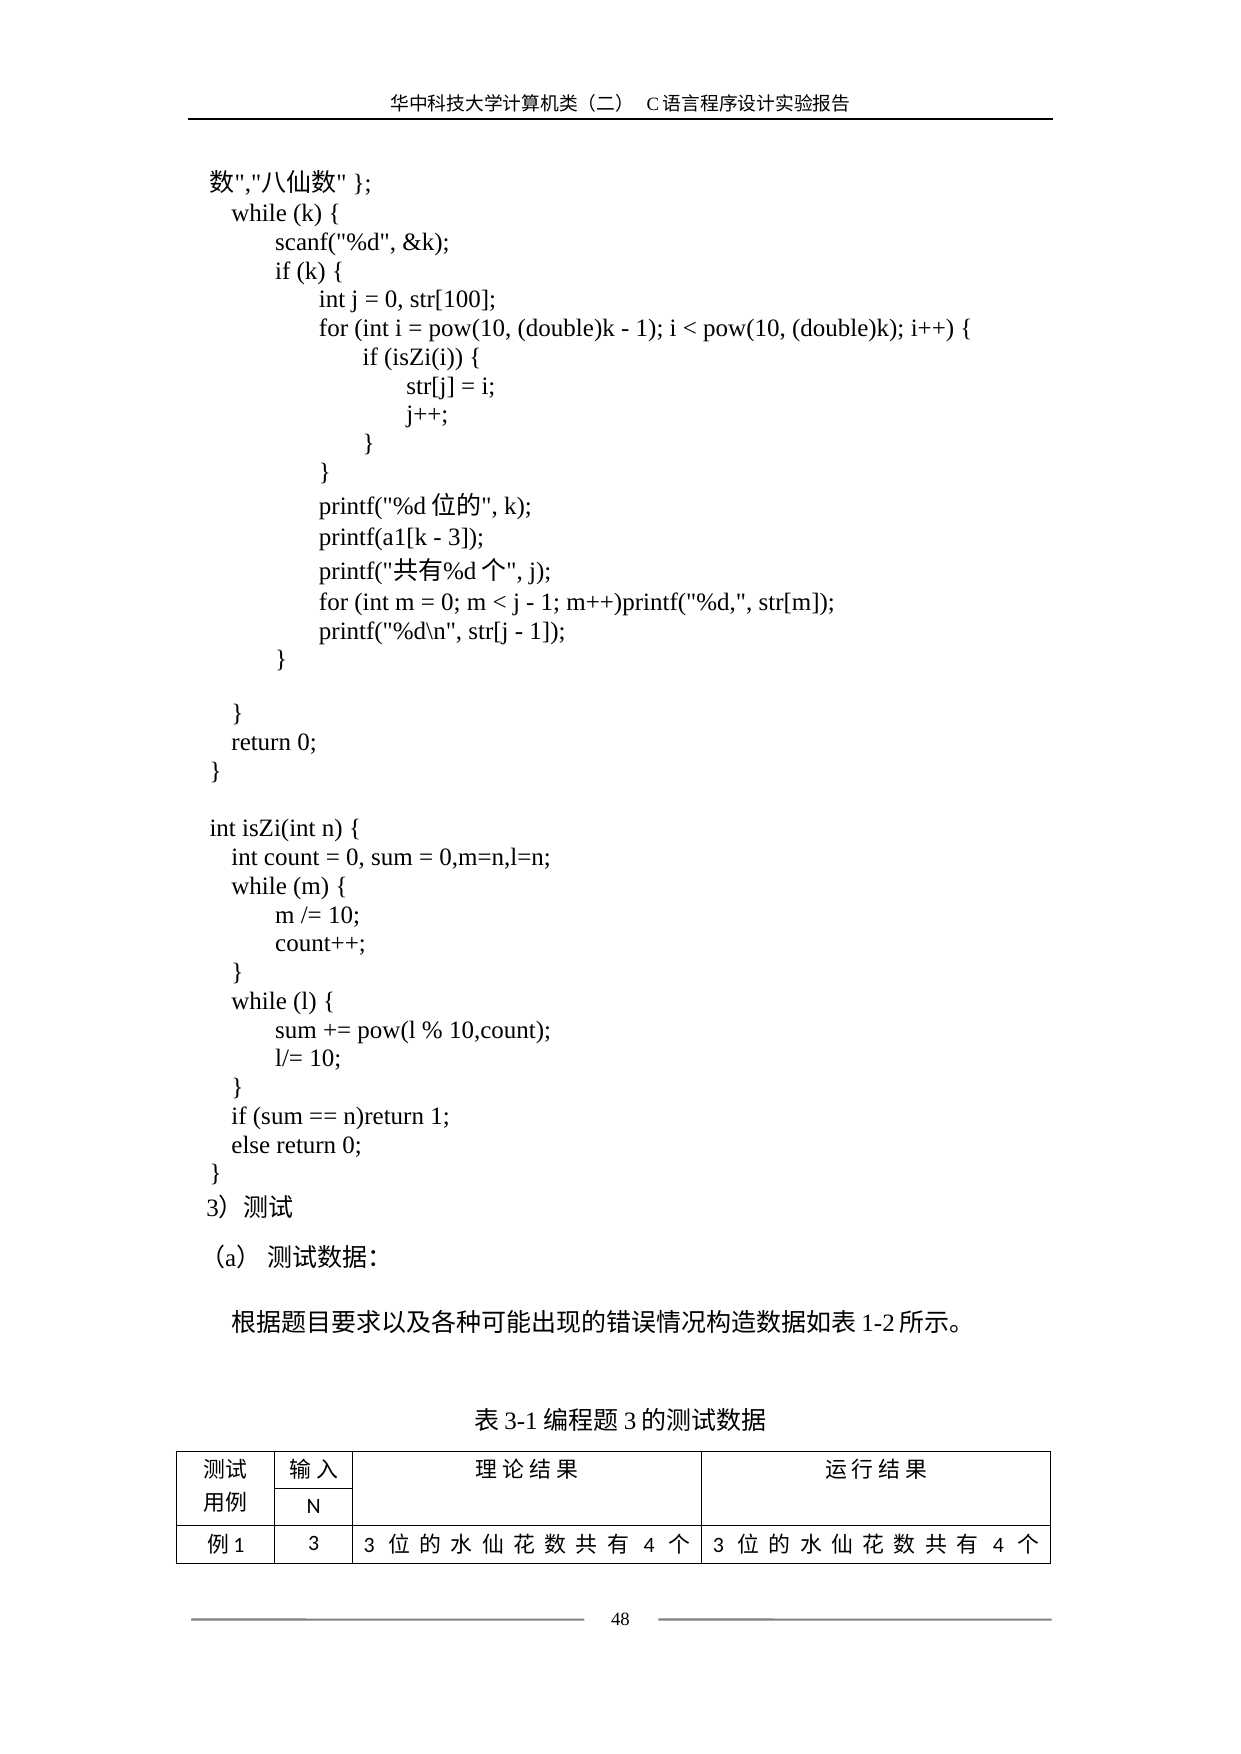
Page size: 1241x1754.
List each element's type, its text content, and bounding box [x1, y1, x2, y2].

text for (int m = 0; m < j - 1; m++)printf("%d,", str[m]); [209, 587, 1053, 616]
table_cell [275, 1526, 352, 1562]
text m /= 10; [209, 900, 1053, 928]
text str[j] = i; [209, 371, 1053, 399]
text } [209, 756, 1053, 785]
text } [209, 457, 1053, 486]
text } [209, 428, 1053, 457]
text scanf("%d", &k); [209, 227, 1053, 256]
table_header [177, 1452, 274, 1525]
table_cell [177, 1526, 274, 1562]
text 表3-1 编程题3的测试数据 [187, 1386, 1053, 1451]
text int j = 0, str[100]; [209, 284, 1053, 313]
text printf("%d\n", str[j - 1]); [209, 616, 1053, 644]
text for (int i = pow(10, (double)k - 1); i < pow(10, (double)k); i++) { [209, 313, 1053, 342]
text } [209, 644, 1053, 673]
text if (isZi(i)) { [209, 342, 1053, 371]
text printf("%d位的", k); [209, 486, 1053, 522]
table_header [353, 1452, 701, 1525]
text printf("共有%d个", j); [209, 551, 1053, 587]
text } [209, 1158, 1053, 1187]
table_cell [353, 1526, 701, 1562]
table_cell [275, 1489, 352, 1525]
text l/= 10; [209, 1043, 1053, 1072]
text else return 0; [209, 1130, 1053, 1158]
text while (l) { [209, 986, 1053, 1015]
text 3）测试 [187, 1187, 1053, 1223]
text （a） 测试数据： [187, 1223, 1053, 1288]
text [209, 162, 1053, 198]
text if (sum == n)return 1; [209, 1101, 1053, 1130]
text } [209, 698, 1053, 727]
text if (k) { [209, 256, 1053, 284]
text int count = 0, sum = 0,m=n,l=n; [209, 842, 1053, 871]
text 根据题目要求以及各种可能出现的错误情况构造数据如表1-2所示。 [187, 1288, 1053, 1353]
text } [209, 1072, 1053, 1101]
text count++; [209, 928, 1053, 957]
text sum += pow(l % 10,count); [209, 1015, 1053, 1043]
text } [209, 957, 1053, 986]
text while (m) { [209, 871, 1053, 900]
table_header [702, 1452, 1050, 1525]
text j++; [209, 399, 1053, 428]
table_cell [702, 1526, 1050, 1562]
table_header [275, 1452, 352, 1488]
text printf(a1[k - 3]); [209, 522, 1053, 551]
text return 0; [209, 727, 1053, 756]
text int isZi(int n) { [209, 813, 1053, 842]
text while (k) { [209, 198, 1053, 227]
